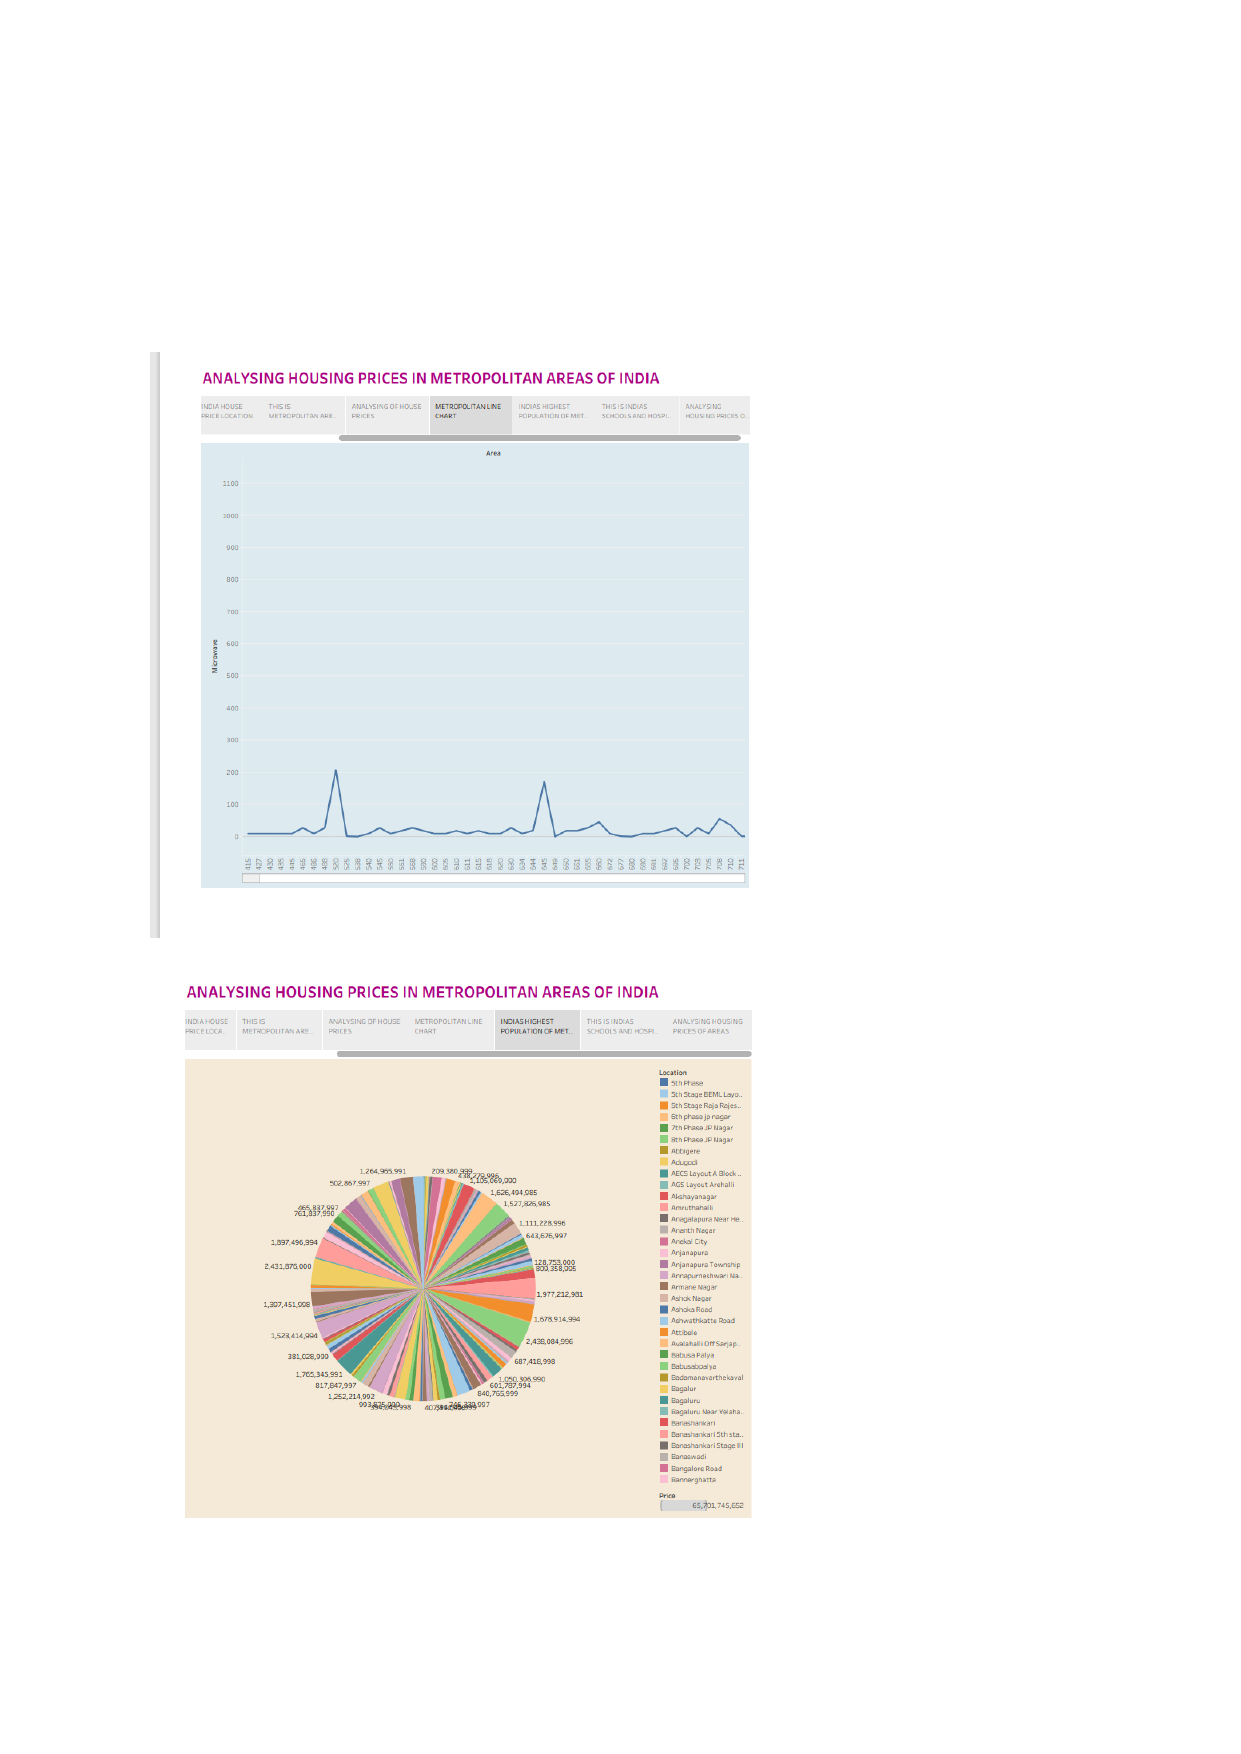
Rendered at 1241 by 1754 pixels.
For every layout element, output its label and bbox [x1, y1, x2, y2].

picture [150, 352, 779, 938]
picture [150, 941, 787, 1530]
